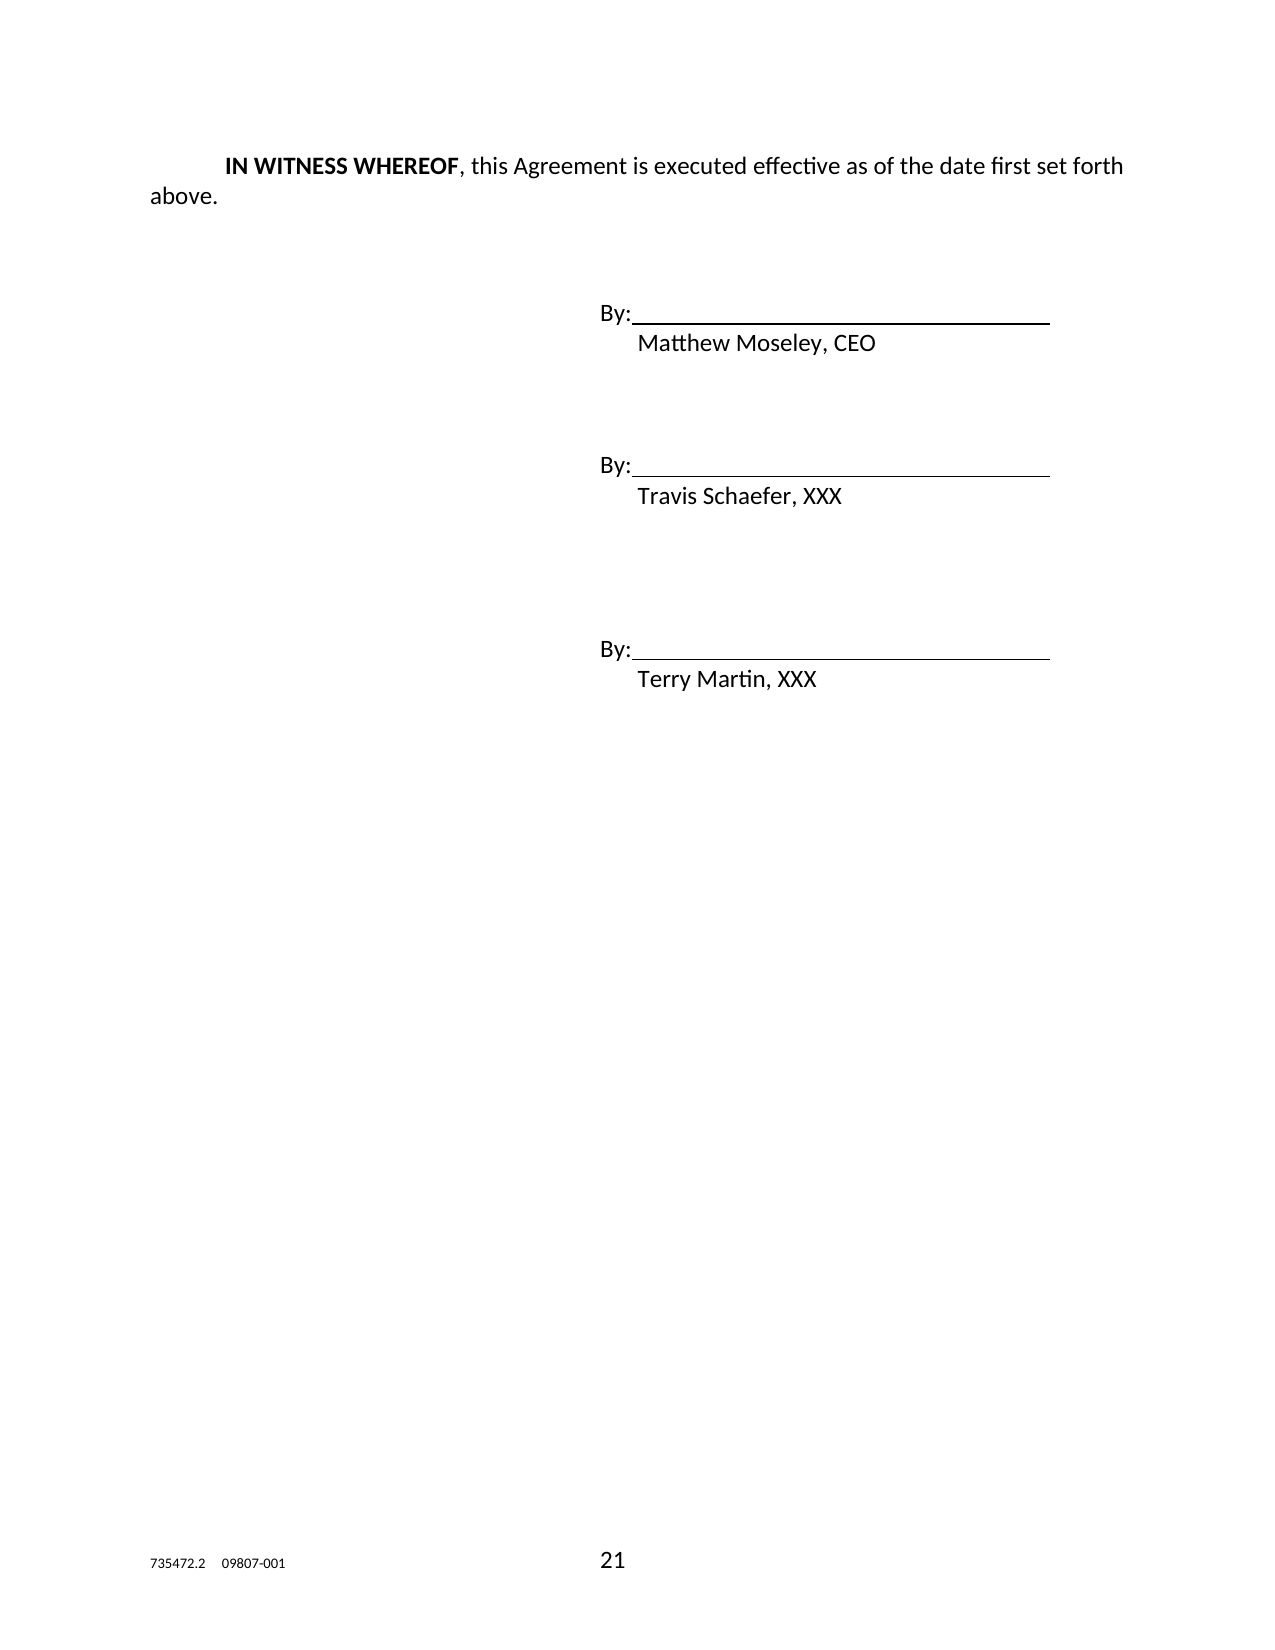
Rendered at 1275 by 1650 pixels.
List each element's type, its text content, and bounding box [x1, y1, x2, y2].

text Travis Schaefer, XXX [600, 480, 1125, 511]
text Terry Martin, XXX [600, 663, 1125, 694]
text IN WITNESS WHEREOF, this Agreement is executed effective as of the date first set forth above. [150, 150, 1125, 211]
text By: [600, 450, 1125, 480]
text Matthew Moseley, CEO [600, 328, 1125, 358]
text By: [600, 633, 1125, 663]
text By: [600, 297, 1125, 328]
